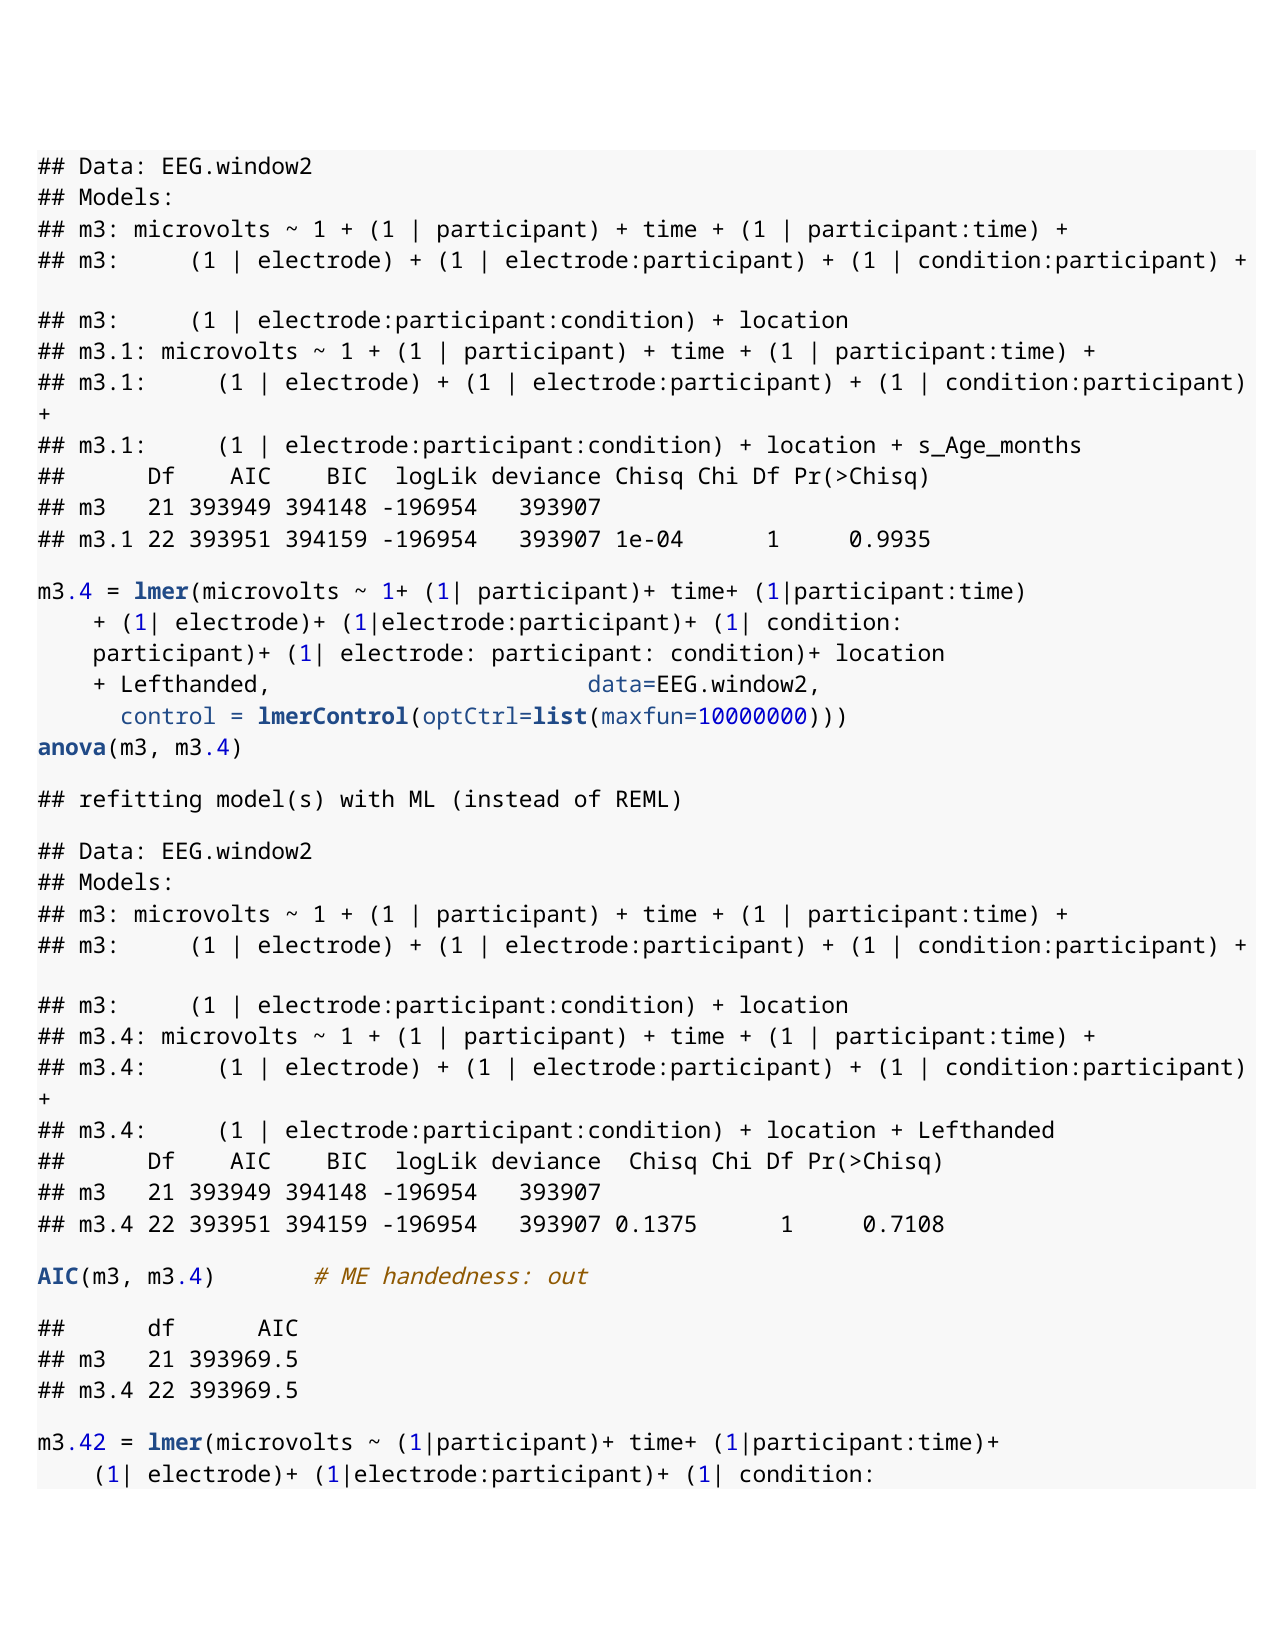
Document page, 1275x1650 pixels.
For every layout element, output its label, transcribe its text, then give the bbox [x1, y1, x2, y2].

text ## refitting model(s) with ML (instead of REML) [37, 783, 1256, 814]
text AIC(m3, m3.4) # ME handedness: out [37, 1259, 1256, 1291]
text ## Data: EEG.window2 ## Models: ## m3: microvolts ~ 1 + (1 | participant) + time + (1 | participant:time) + ## m3: (1 | electrode) + (1 | electrode:participant) + (1 | condition:participant) + ## m3: (1 | electrode:participant:condition) + location ## m3.4: microvolts ~ 1 + (1 | participant) + time + (1 | participant:time) + ## m3.4: (1 | electrode) + (1 | electrode:participant) + (1 | condition:participant) + ## m3.4: (1 | electrode:participant:condition) + location + Lefthanded ## Df AIC BIC logLik deviance Chisq Chi Df Pr(>Chisq) ## m3 21 393949 394148 -196954 393907 ## m3.4 22 393951 394159 -196954 393907 0.1375 1 0.7108 [37, 835, 1256, 1239]
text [37, 1426, 1256, 1489]
text m3.4 = lmer(microvolts ~ 1+ (1| participant)+ time+ (1|participant:time) + (1| electrode)+ (1|electrode:participant)+ (1| condition: participant)+ (1| electrode: participant: condition)+ location + Lefthanded, data=EEG.window2, control = lmerControl(optCtrl=list(maxfun=10000000))) anova(m3, m3.4) [37, 574, 1256, 762]
text ## Data: EEG.window2 ## Models: ## m3: microvolts ~ 1 + (1 | participant) + time + (1 | participant:time) + ## m3: (1 | electrode) + (1 | electrode:participant) + (1 | condition:participant) + ## m3: (1 | electrode:participant:condition) + location ## m3.1: microvolts ~ 1 + (1 | participant) + time + (1 | participant:time) + ## m3.1: (1 | electrode) + (1 | electrode:participant) + (1 | condition:participant) + ## m3.1: (1 | electrode:participant:condition) + location + s_Age_months ## Df AIC BIC logLik deviance Chisq Chi Df Pr(>Chisq) ## m3 21 393949 394148 -196954 393907 ## m3.1 22 393951 394159 -196954 393907 1e-04 1 0.9935 [37, 150, 1256, 554]
text ## df AIC ## m3 21 393969.5 ## m3.4 22 393969.5 [37, 1312, 1256, 1405]
